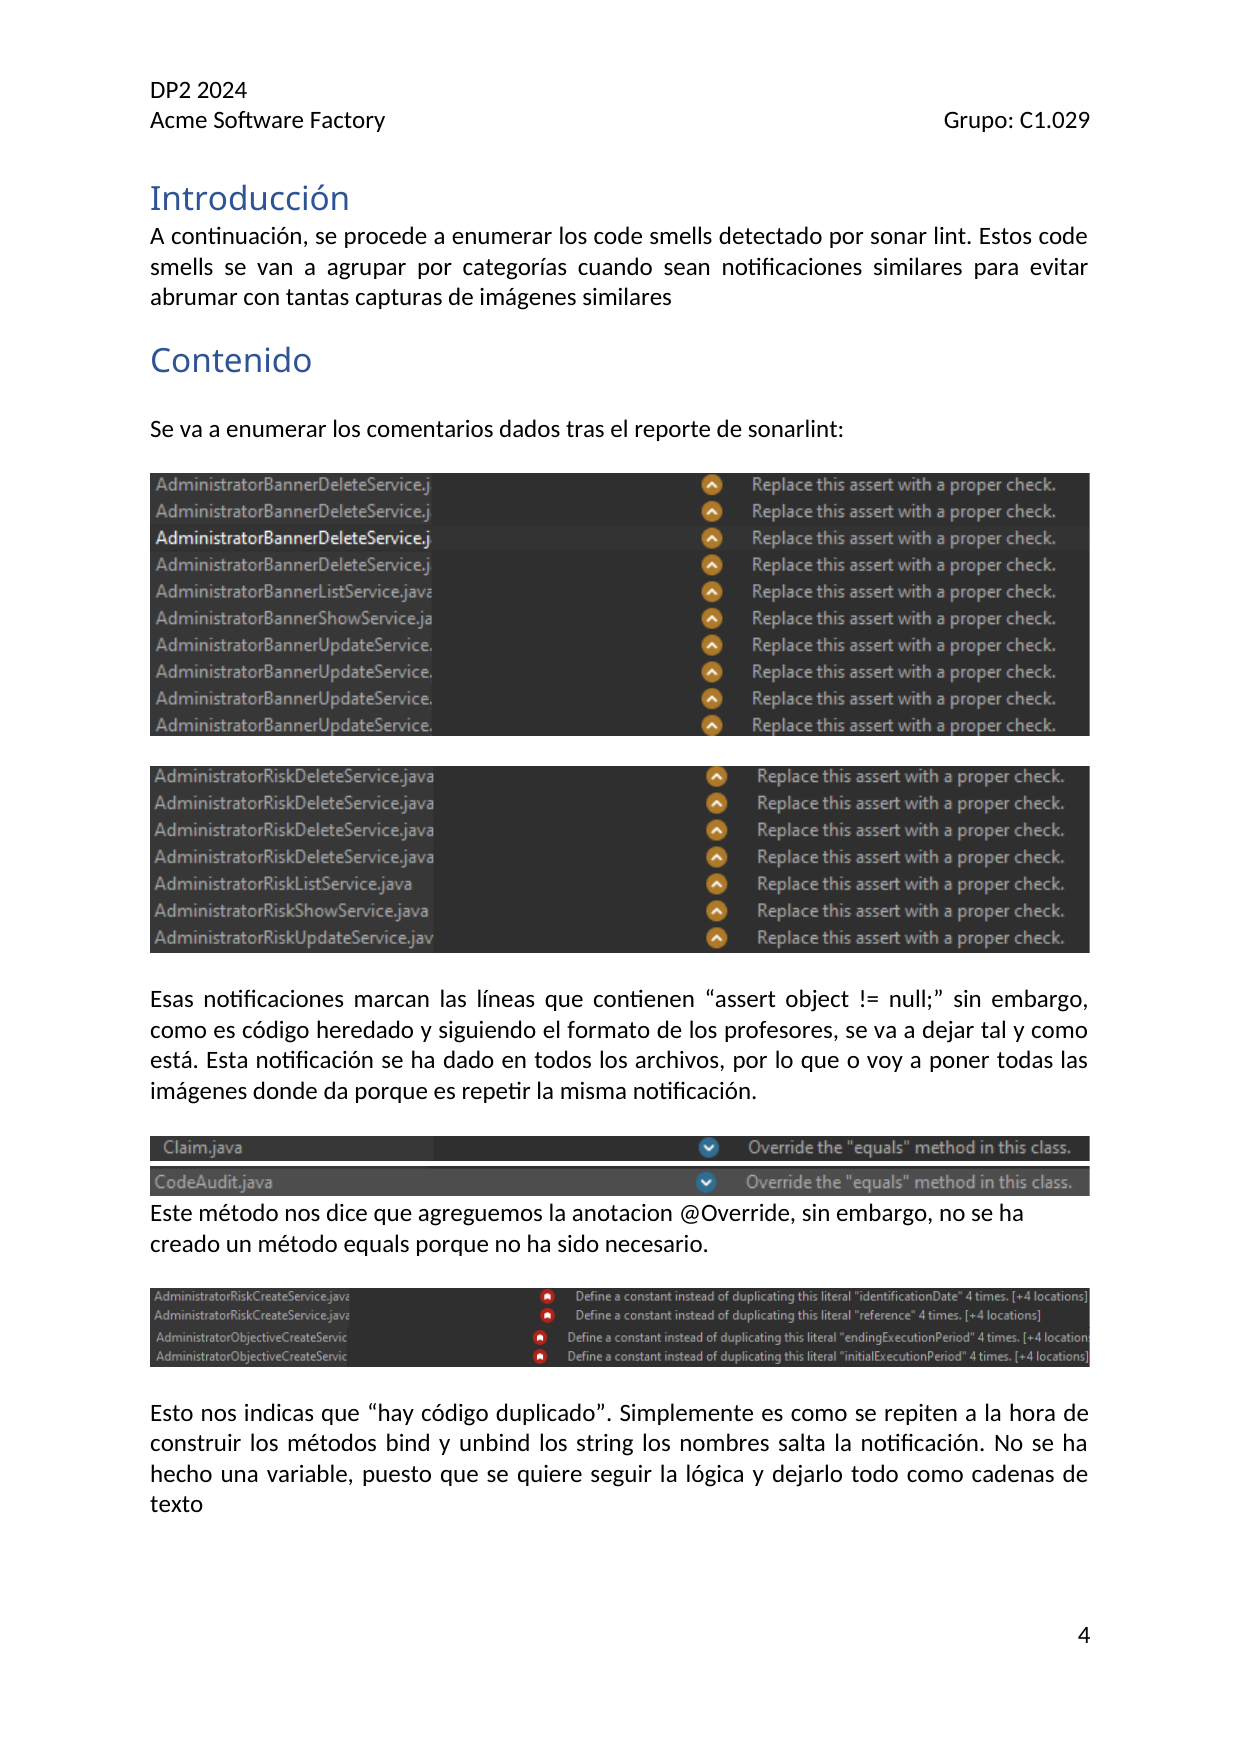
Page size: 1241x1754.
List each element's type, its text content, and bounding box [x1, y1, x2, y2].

text Este método nos dice que agreguemos la anotacion @Override, sin embargo, no se ha creado un método equals porque no ha sido necesario. [150, 1197, 1090, 1258]
subtitle Contenido [150, 337, 1090, 382]
text Esas notificaciones marcan las líneas que contienen “assert object != null;” sin embargo, como es código heredado y siguiendo el formato de los profesores, se va a dejar tal y como está. Esta notificación se ha dado en todos los archivos, por lo que o voy a poner todas las imágenes donde da porque es repetir la misma notificación. [150, 983, 1090, 1106]
subtitle Introducción [150, 175, 1090, 220]
text A continuación, se procede a enumerar los code smells detectado por sonar lint. Estos code smells se van a agrupar por categorías cuando sean notificaciones similares para evitar abrumar con tantas capturas de imágenes similares [150, 220, 1090, 312]
picture [150, 1166, 1090, 1196]
picture [150, 1136, 1090, 1161]
text Esto nos indicas que “hay código duplicado”. Simplemente es como se repiten a la hora de construir los métodos bind y unbind los string los nombres salta la notificación. No se ha hecho una variable, puesto que se quiere seguir la lógica y dejarlo todo como cadenas de texto [150, 1397, 1090, 1519]
picture [150, 766, 1090, 953]
text Se va a enumerar los comentarios dados tras el reporte de sonarlint: [150, 413, 1090, 443]
picture [150, 1288, 1090, 1367]
picture [150, 473, 1090, 736]
